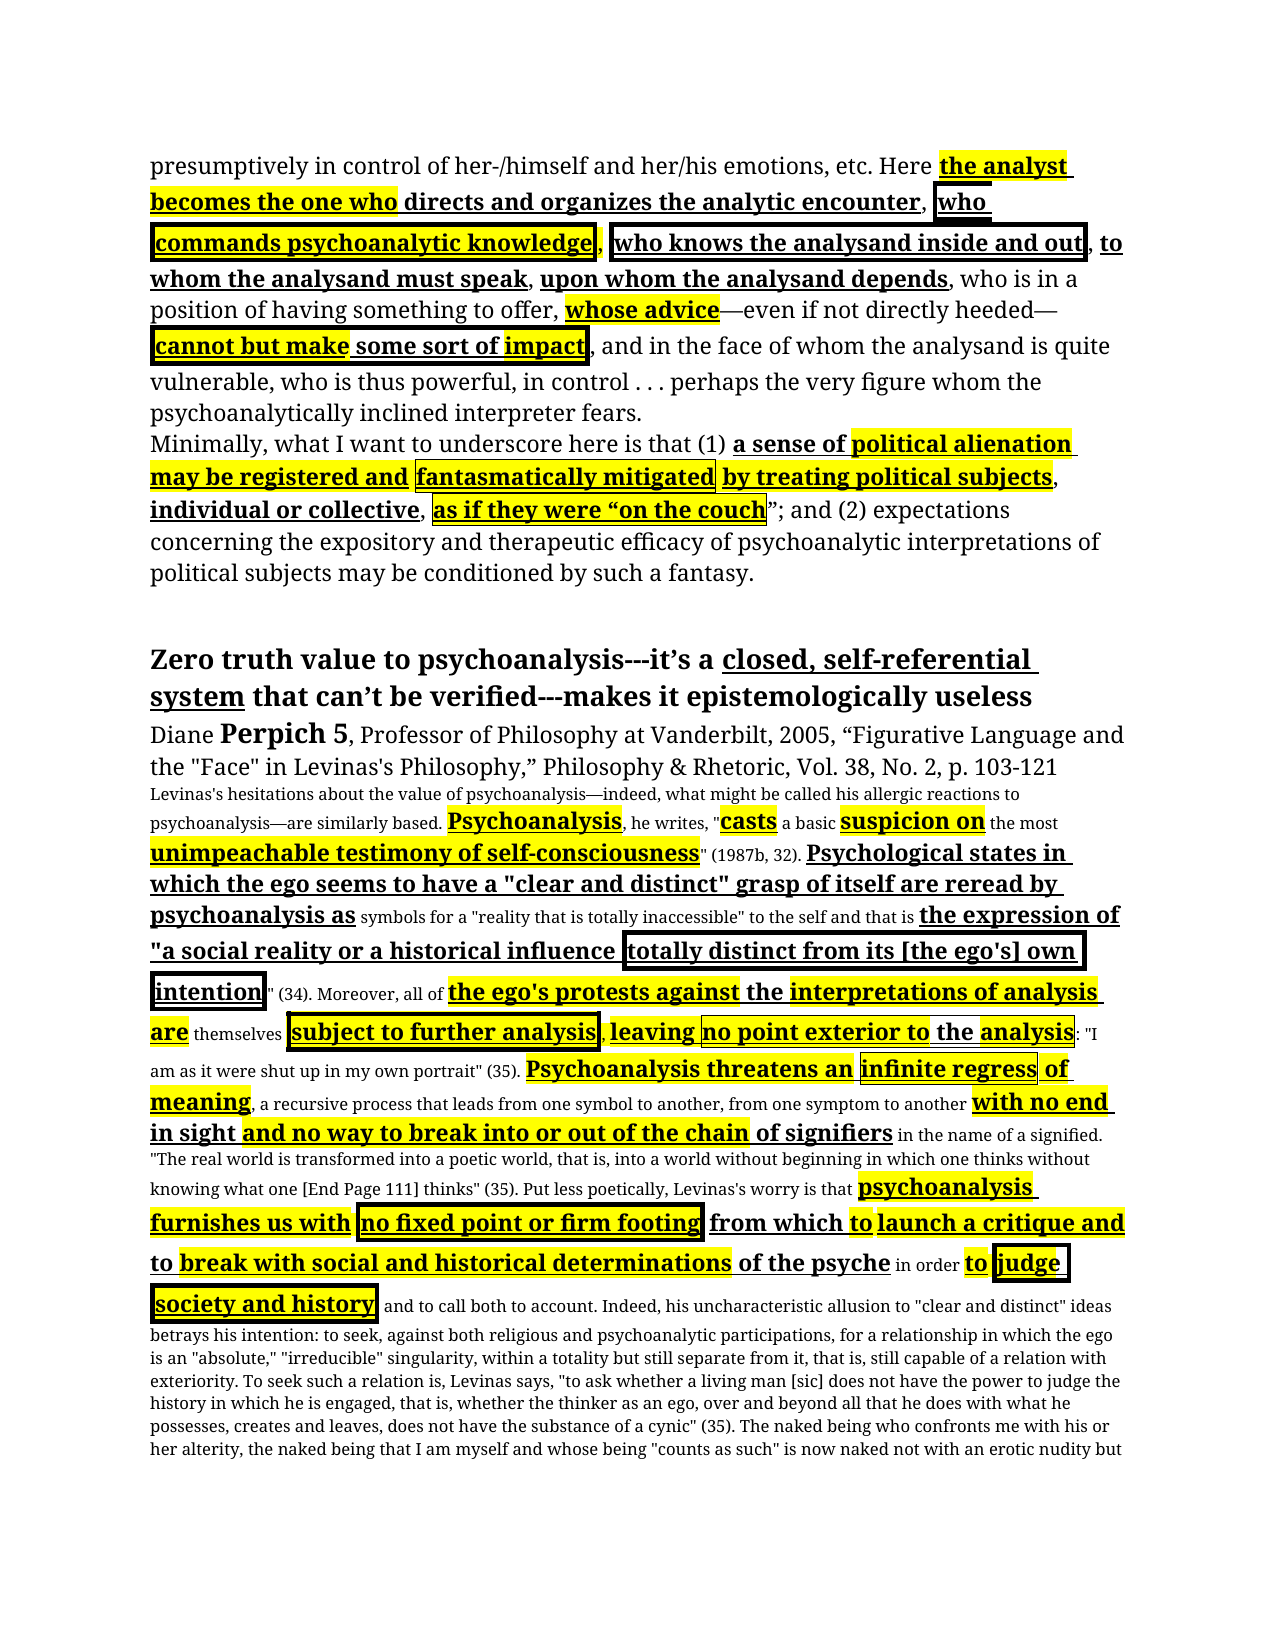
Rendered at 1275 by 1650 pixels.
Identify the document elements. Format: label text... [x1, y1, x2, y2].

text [150, 150, 1125, 428]
subtitle Zero truth value to psychoanalysis---it’s a closed, self-referential system that can’t be verified---makes it epistemologically useless [150, 641, 1125, 714]
text Minimally, what I want to underscore here is that (1) a sense of political alienation may be registered and fantasmatically mitigated by treating political subjects, individual or collective, as if they were “on the couch”; and (2) expectations concerning the expository and therapeutic efficacy of psychoanalytic interpretations of political subjects may be conditioned by such a fantasy. [150, 428, 1125, 588]
text Diane Perpich 5, Professor of Philosophy at Vanderbilt, 2005, “Figurative Language and the "Face" in Levinas's Philosophy,” Philosophy & Rhetoric, Vol. 38, No. 2, p. 103-121 [150, 714, 1125, 782]
